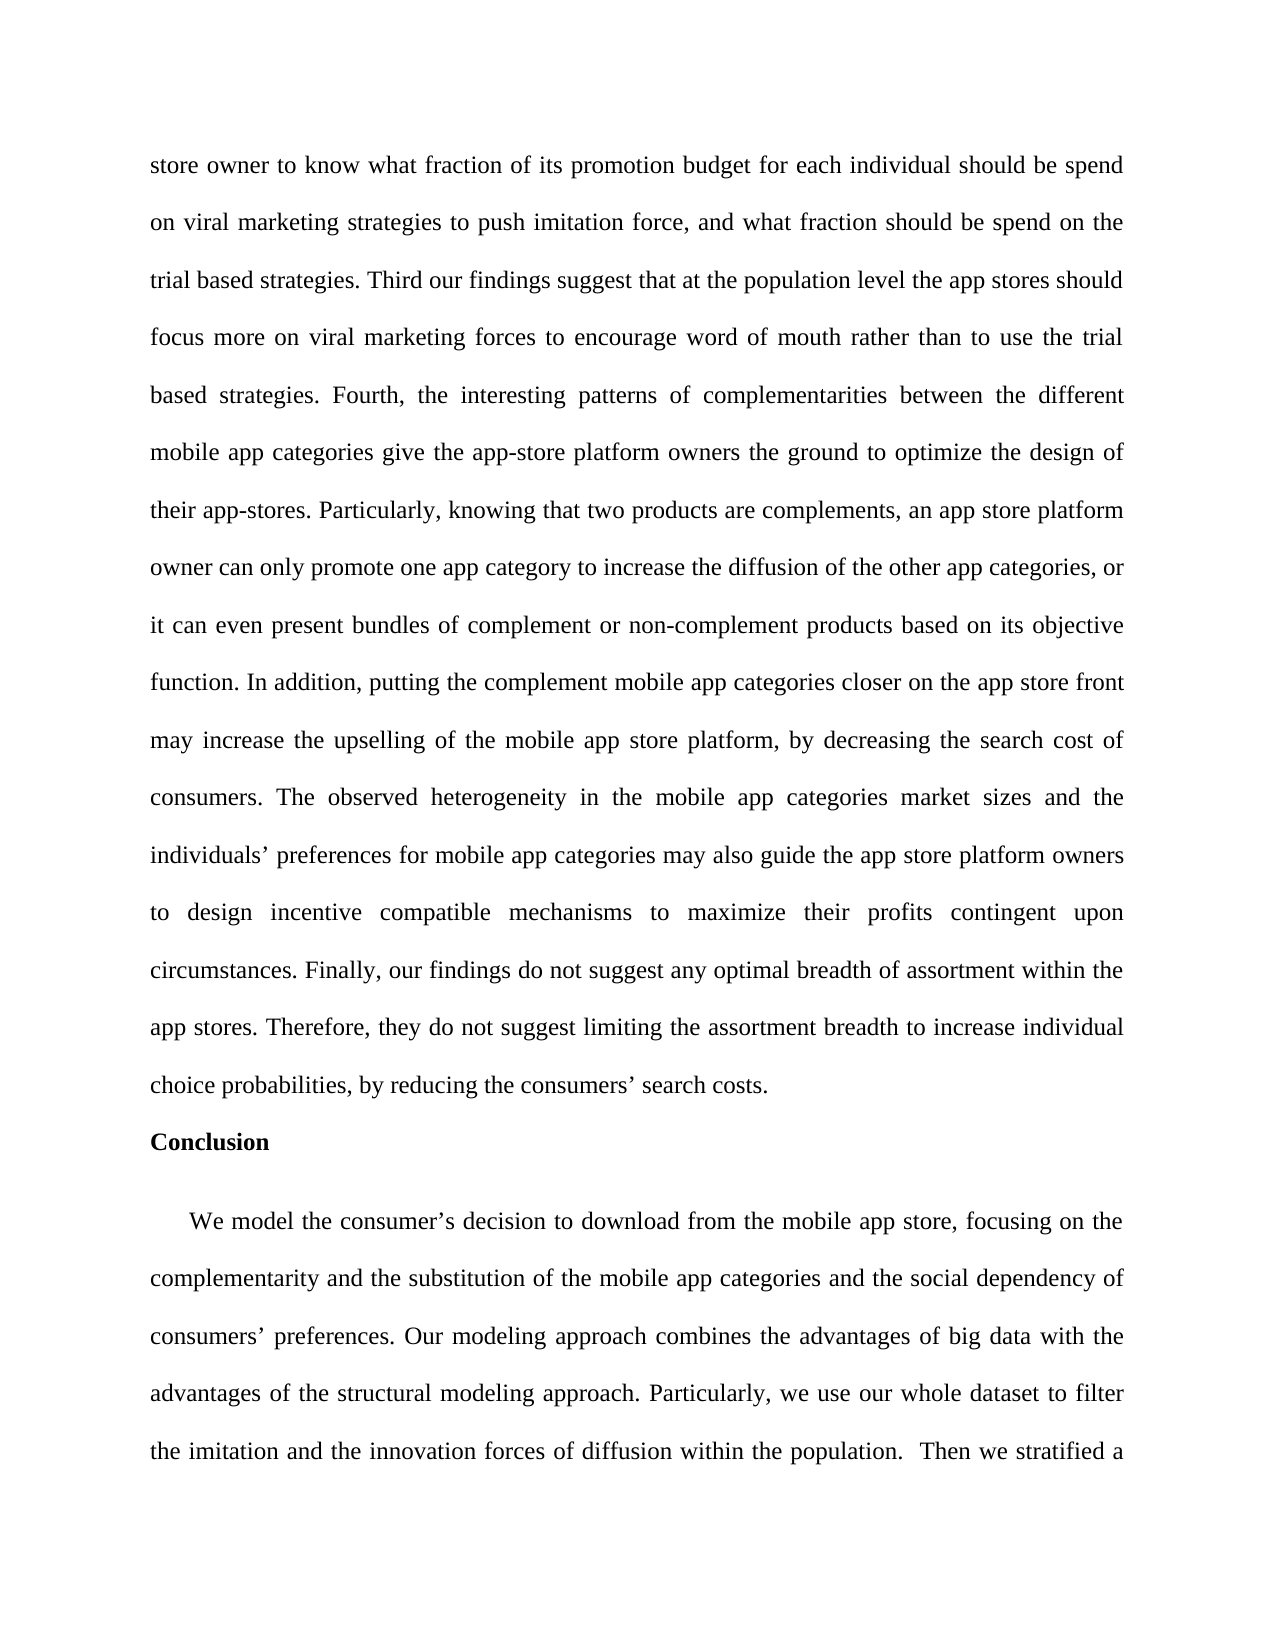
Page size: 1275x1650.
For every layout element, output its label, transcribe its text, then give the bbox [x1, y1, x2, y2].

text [150, 1206, 1125, 1464]
text Conclusion [150, 1127, 1125, 1156]
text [150, 150, 1125, 1099]
